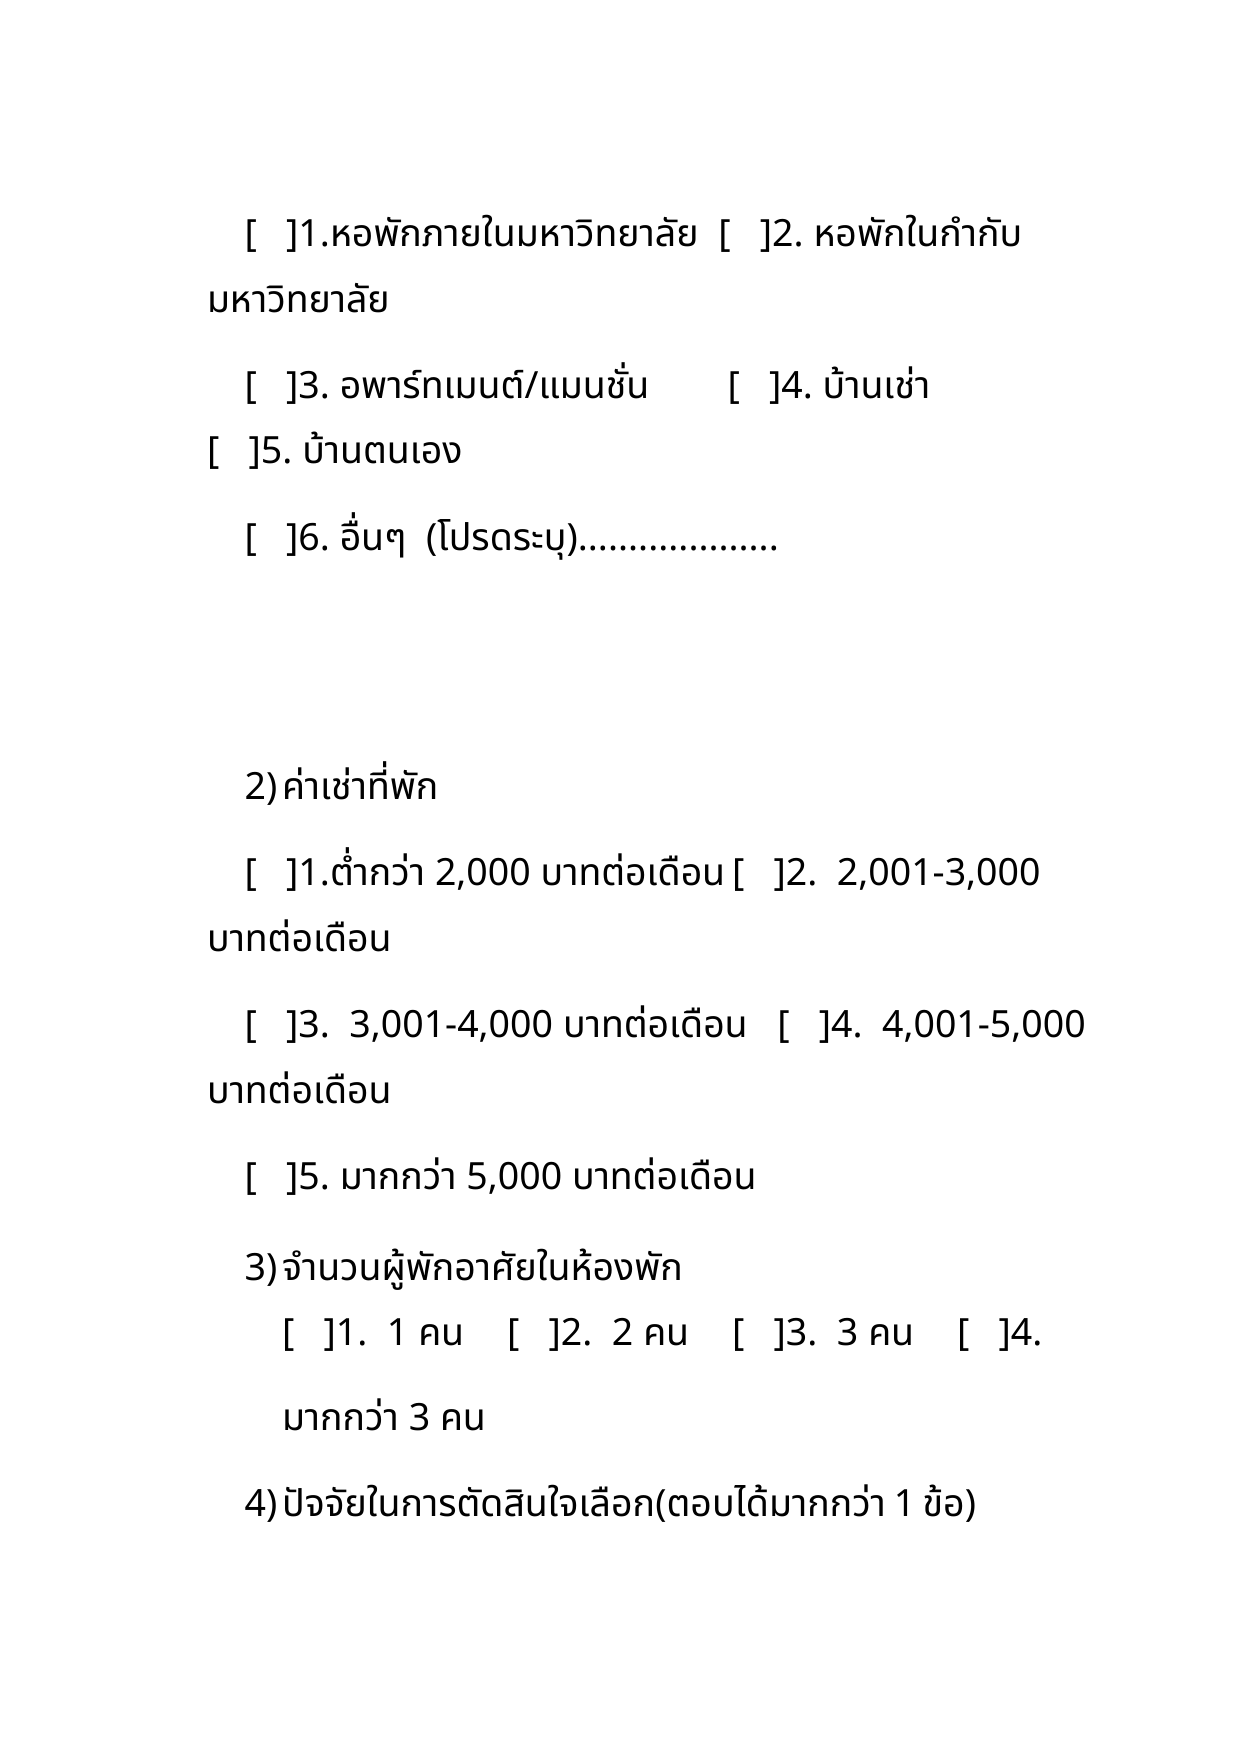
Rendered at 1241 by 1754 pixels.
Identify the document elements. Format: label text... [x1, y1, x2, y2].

text [ ]3. 3,001-4,000 บาทต่อเดือน [ ]4. 4,001-5,000 บาทต่อเดือน [207, 997, 1090, 1120]
text [ ]3. อพาร์ทเมนต์/แมนชั่น [ ]4. บ้านเช่า [ ]5. บ้านตนเอง [207, 358, 1090, 481]
list ค่าเช่าที่พัก [244, 759, 1090, 816]
text [ ]1.ต่ำกว่า 2,000 บาทต่อเดือน [ ]2. 2,001-3,000 บาทต่อเดือน [207, 846, 1090, 968]
text [ ]5. มากกว่า 5,000 บาทต่อเดือน [207, 1149, 1090, 1206]
text [ ]1.หอพักภายในมหาวิทยาลัย [ ]2. หอพักในกำกับมหาวิทยาลัย [207, 207, 1090, 329]
list ปัจจัยในการตัดสินใจเลือก(ตอบได้มากกว่า1ข้อ) [244, 1476, 1090, 1533]
list จำนวนผู้พักอาศัยในห้องพัก [244, 1240, 1090, 1297]
list [ ]1. 1 คน [ ]2. 2 คน [ ]3. 3 คน [ ]4. มากกว่า 3 คน [282, 1305, 1090, 1448]
text [ ]6. อื่นๆ (โปรดระบุ).................... [207, 510, 1090, 567]
